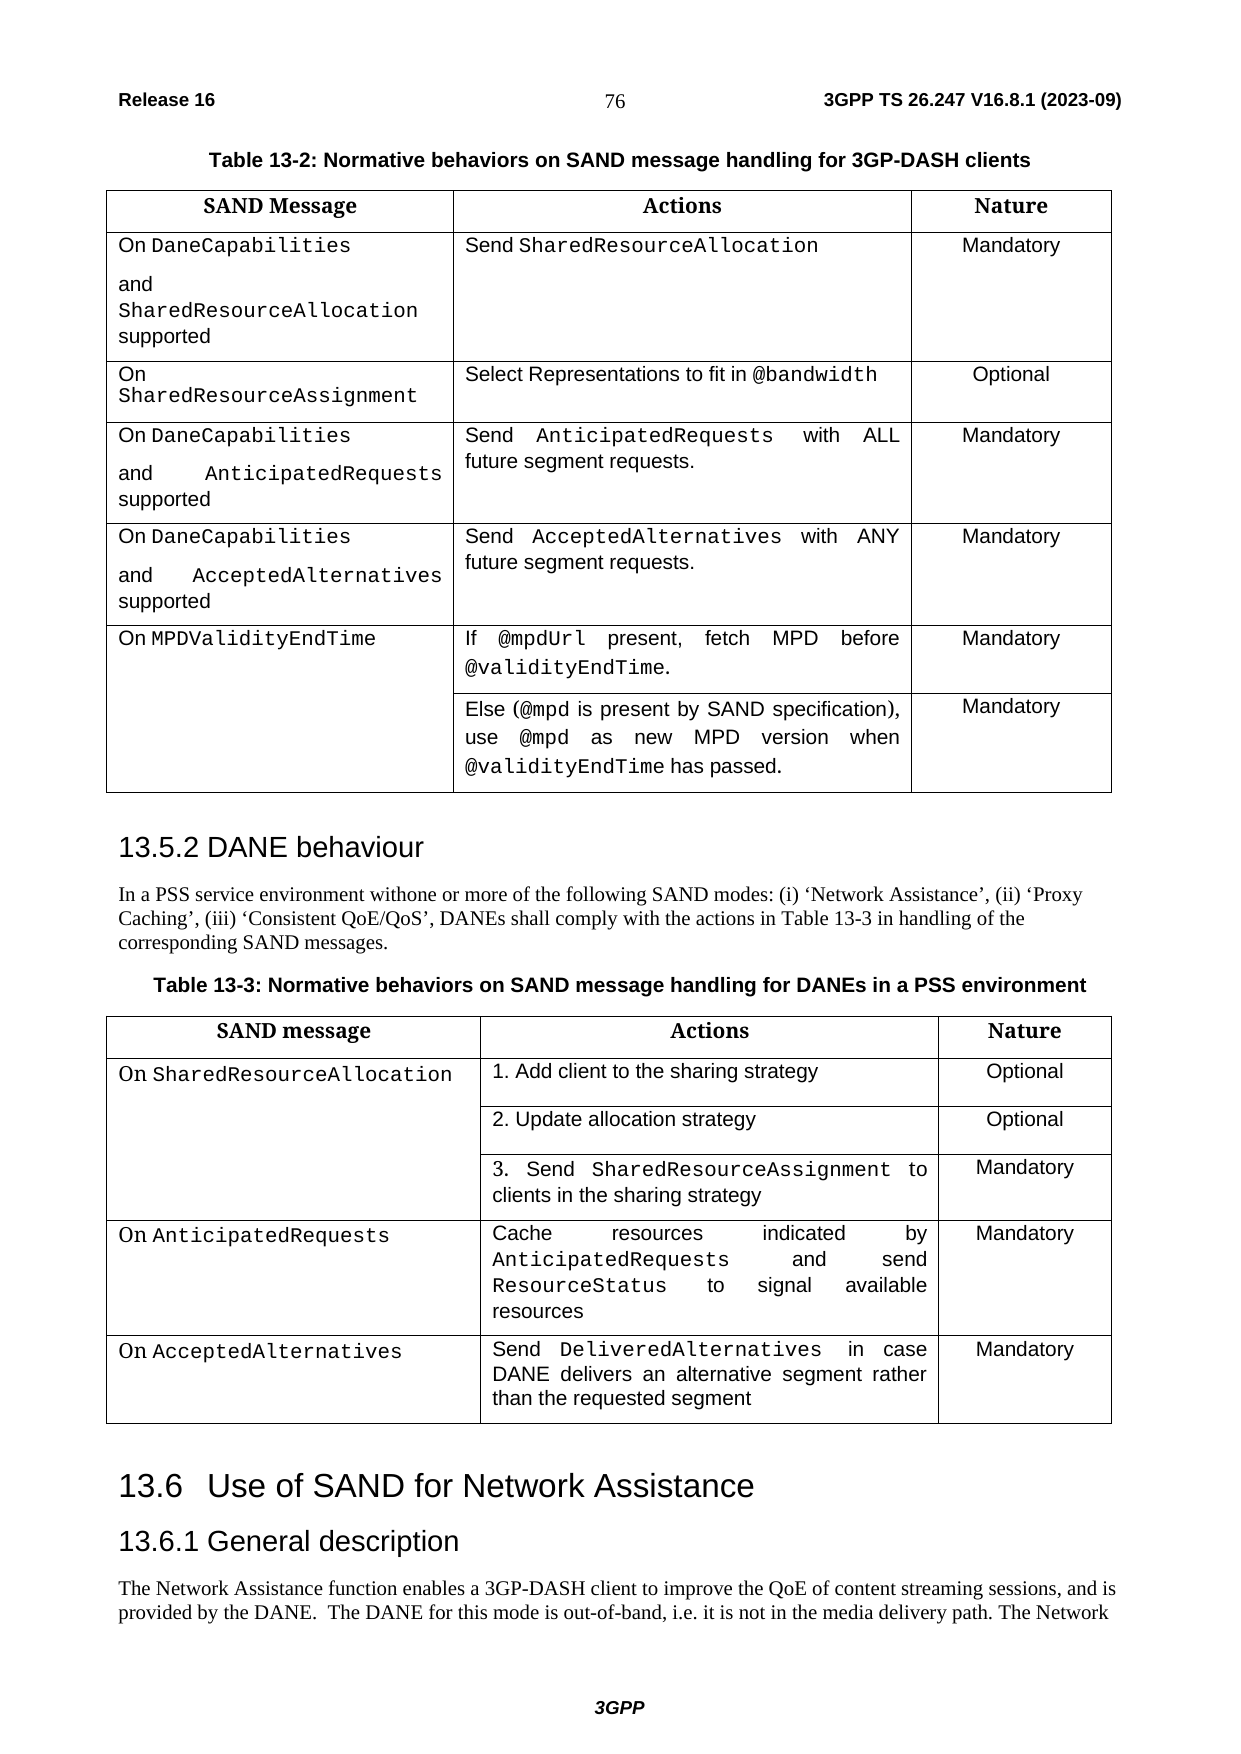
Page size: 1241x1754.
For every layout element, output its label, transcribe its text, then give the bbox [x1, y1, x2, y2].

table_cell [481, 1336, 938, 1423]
subtitle 13.6 Use of SAND for Network Assistance [118, 1466, 1122, 1505]
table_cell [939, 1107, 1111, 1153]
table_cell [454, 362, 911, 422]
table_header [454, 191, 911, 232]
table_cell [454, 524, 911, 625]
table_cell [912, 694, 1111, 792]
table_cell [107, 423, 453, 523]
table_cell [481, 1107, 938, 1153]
text In a PSS service environment withone or more of the following SAND modes: (i) ‘Network Assistance’, (ii) ‘Proxy Caching’, (iii) ‘Consistent QoE/QoS’, DANEs shall comply with the actions in Table 13-3 in handling of the corresponding SAND messages. [118, 882, 1122, 954]
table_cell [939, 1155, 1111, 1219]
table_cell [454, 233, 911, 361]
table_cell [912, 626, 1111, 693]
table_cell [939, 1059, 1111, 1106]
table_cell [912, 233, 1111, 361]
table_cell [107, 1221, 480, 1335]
subtitle 13.5.2 DANE behaviour [118, 830, 1122, 863]
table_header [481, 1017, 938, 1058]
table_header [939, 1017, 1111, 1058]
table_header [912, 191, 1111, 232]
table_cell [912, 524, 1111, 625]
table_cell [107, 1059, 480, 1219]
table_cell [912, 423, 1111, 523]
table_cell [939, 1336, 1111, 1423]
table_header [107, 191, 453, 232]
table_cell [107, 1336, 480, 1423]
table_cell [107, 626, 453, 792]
subtitle 13.6.1 General description [118, 1524, 1122, 1557]
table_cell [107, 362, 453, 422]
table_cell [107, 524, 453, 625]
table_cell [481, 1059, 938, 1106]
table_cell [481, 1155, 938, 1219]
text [118, 1576, 1122, 1624]
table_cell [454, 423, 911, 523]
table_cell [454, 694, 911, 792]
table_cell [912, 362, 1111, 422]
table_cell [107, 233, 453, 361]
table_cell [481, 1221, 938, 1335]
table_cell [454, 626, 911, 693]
text Table 13-3: Normative behaviors on SAND message handling for DANEs in a PSS environment [118, 973, 1122, 997]
text Table 13-2: Normative behaviors on SAND message handling for 3GP-DASH clients [118, 147, 1122, 171]
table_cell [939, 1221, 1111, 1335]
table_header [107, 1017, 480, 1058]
